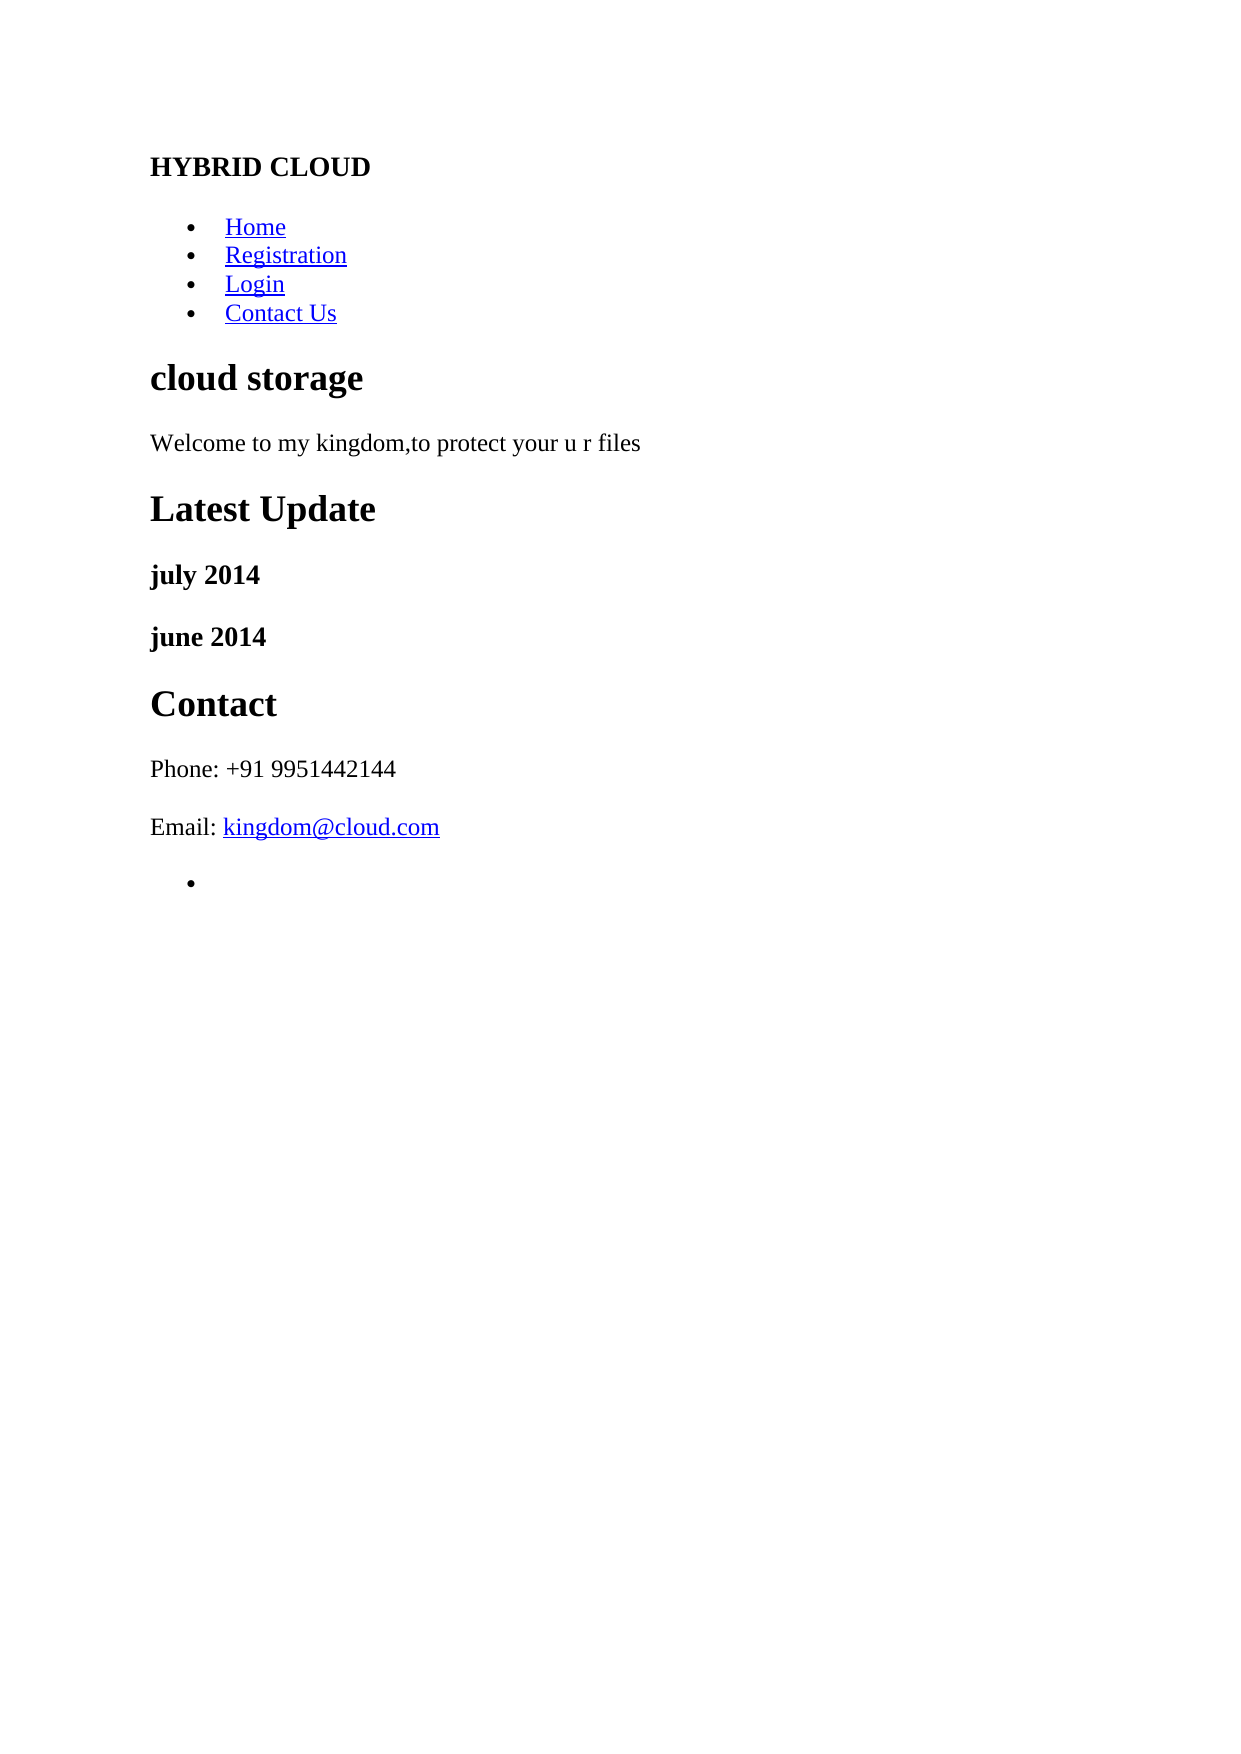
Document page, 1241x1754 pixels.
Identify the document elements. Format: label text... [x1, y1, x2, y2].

list Contact Us [187, 298, 1090, 327]
text cloud storage [150, 356, 1090, 399]
list Home [187, 212, 1090, 240]
text Phone: +91 9951442144 [150, 754, 1090, 782]
text Contact [150, 681, 1090, 724]
text june 2014 [150, 620, 1090, 652]
list Registration [187, 240, 1090, 269]
text Email: kingdom@cloud.com [150, 812, 1090, 840]
text Latest Update [150, 486, 1090, 529]
text july 2014 [150, 558, 1090, 591]
text HYBRID CLOUD [150, 150, 1090, 182]
list Login [187, 269, 1090, 298]
text Welcome to my kingdom,to protect your u r files [150, 428, 1090, 457]
